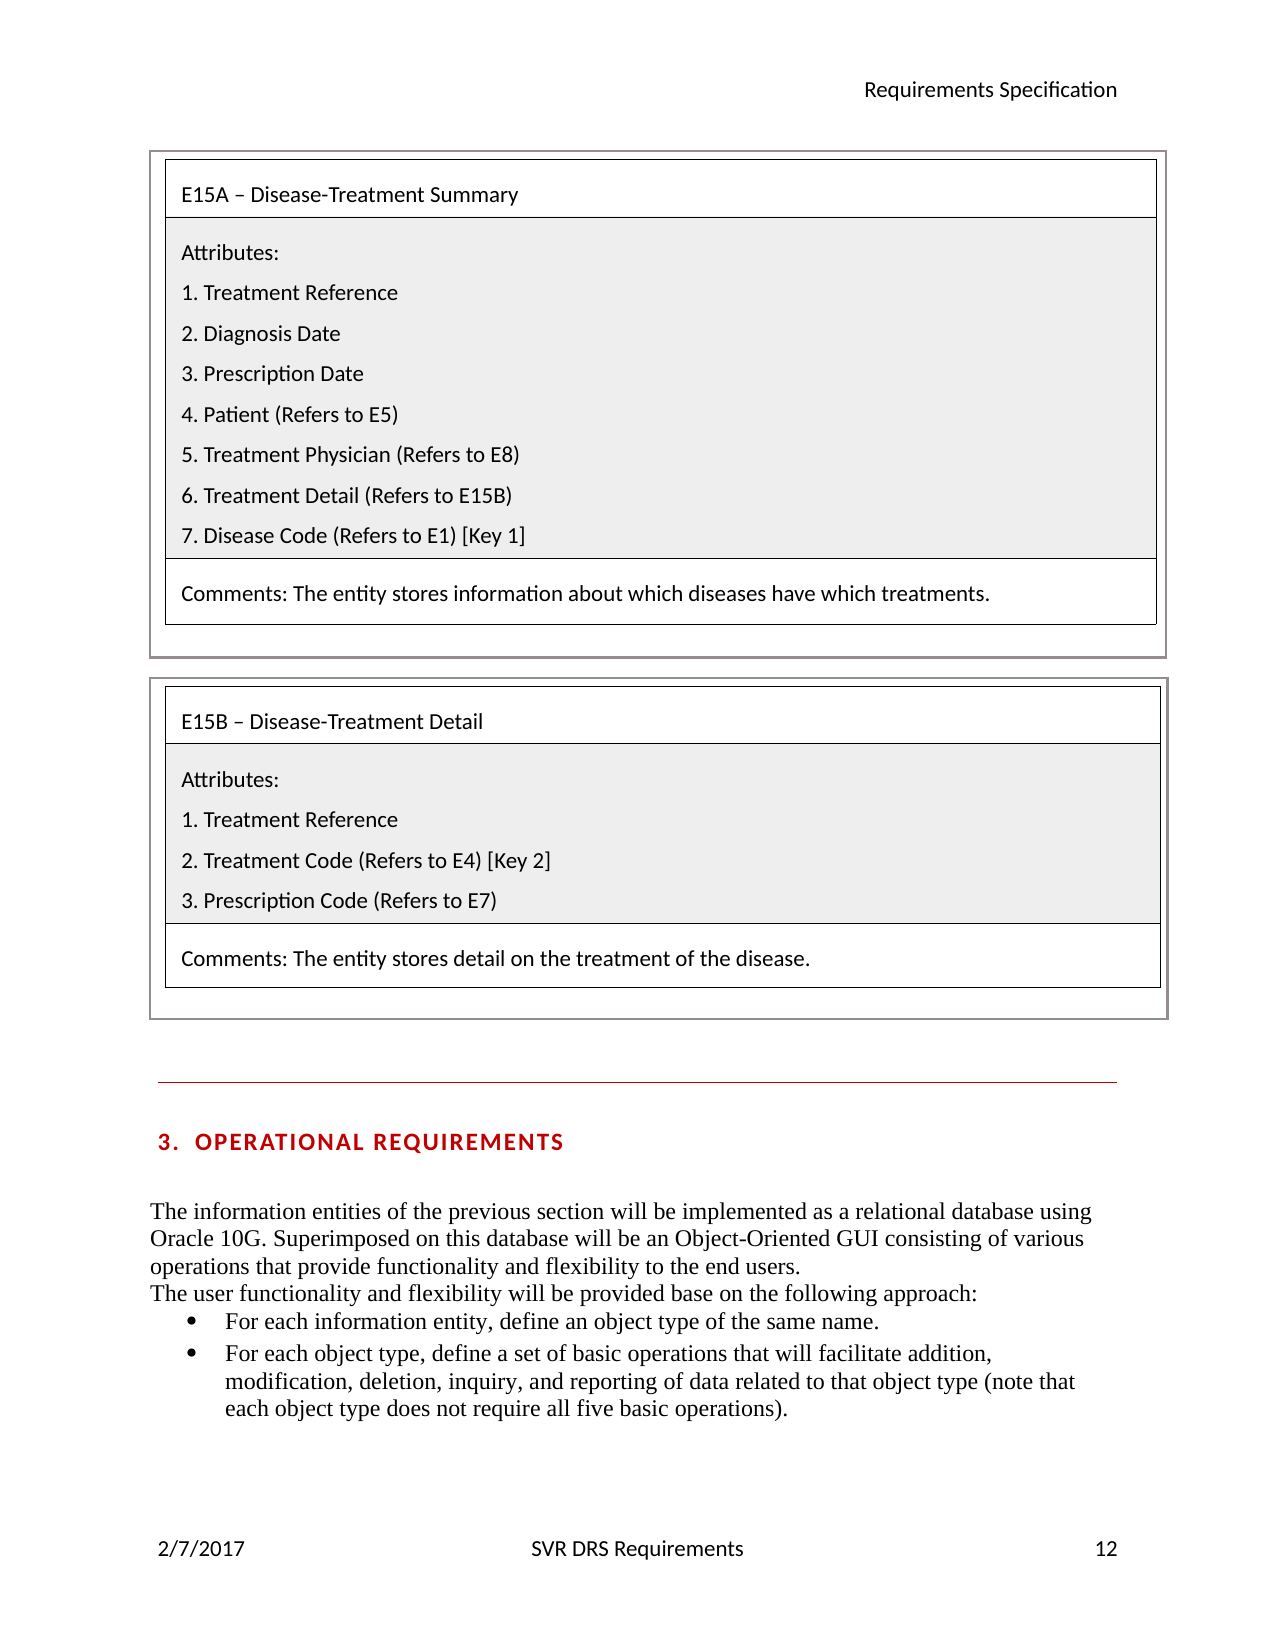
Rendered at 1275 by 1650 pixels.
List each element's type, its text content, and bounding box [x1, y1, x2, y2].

text The information entities of the previous section will be implemented as a relational database using Oracle 10G. Superimposed on this database will be an Object-Oriented GUI consisting of various operations that provide functionality and flexibility to the end users. [150, 1197, 1125, 1279]
list For each object type, define a set of basic operations that will facilitate addition, modification, deletion, inquiry, and reporting of data related to that object type (note that each object type does not require all five basic operations). [187, 1339, 1125, 1422]
list For each information entity, define an object type of the same name. [187, 1307, 1125, 1335]
subtitle Operational Requirements [157, 1122, 1117, 1156]
text The user functionality and flexibility will be provided base on the following approach: [150, 1279, 1125, 1307]
